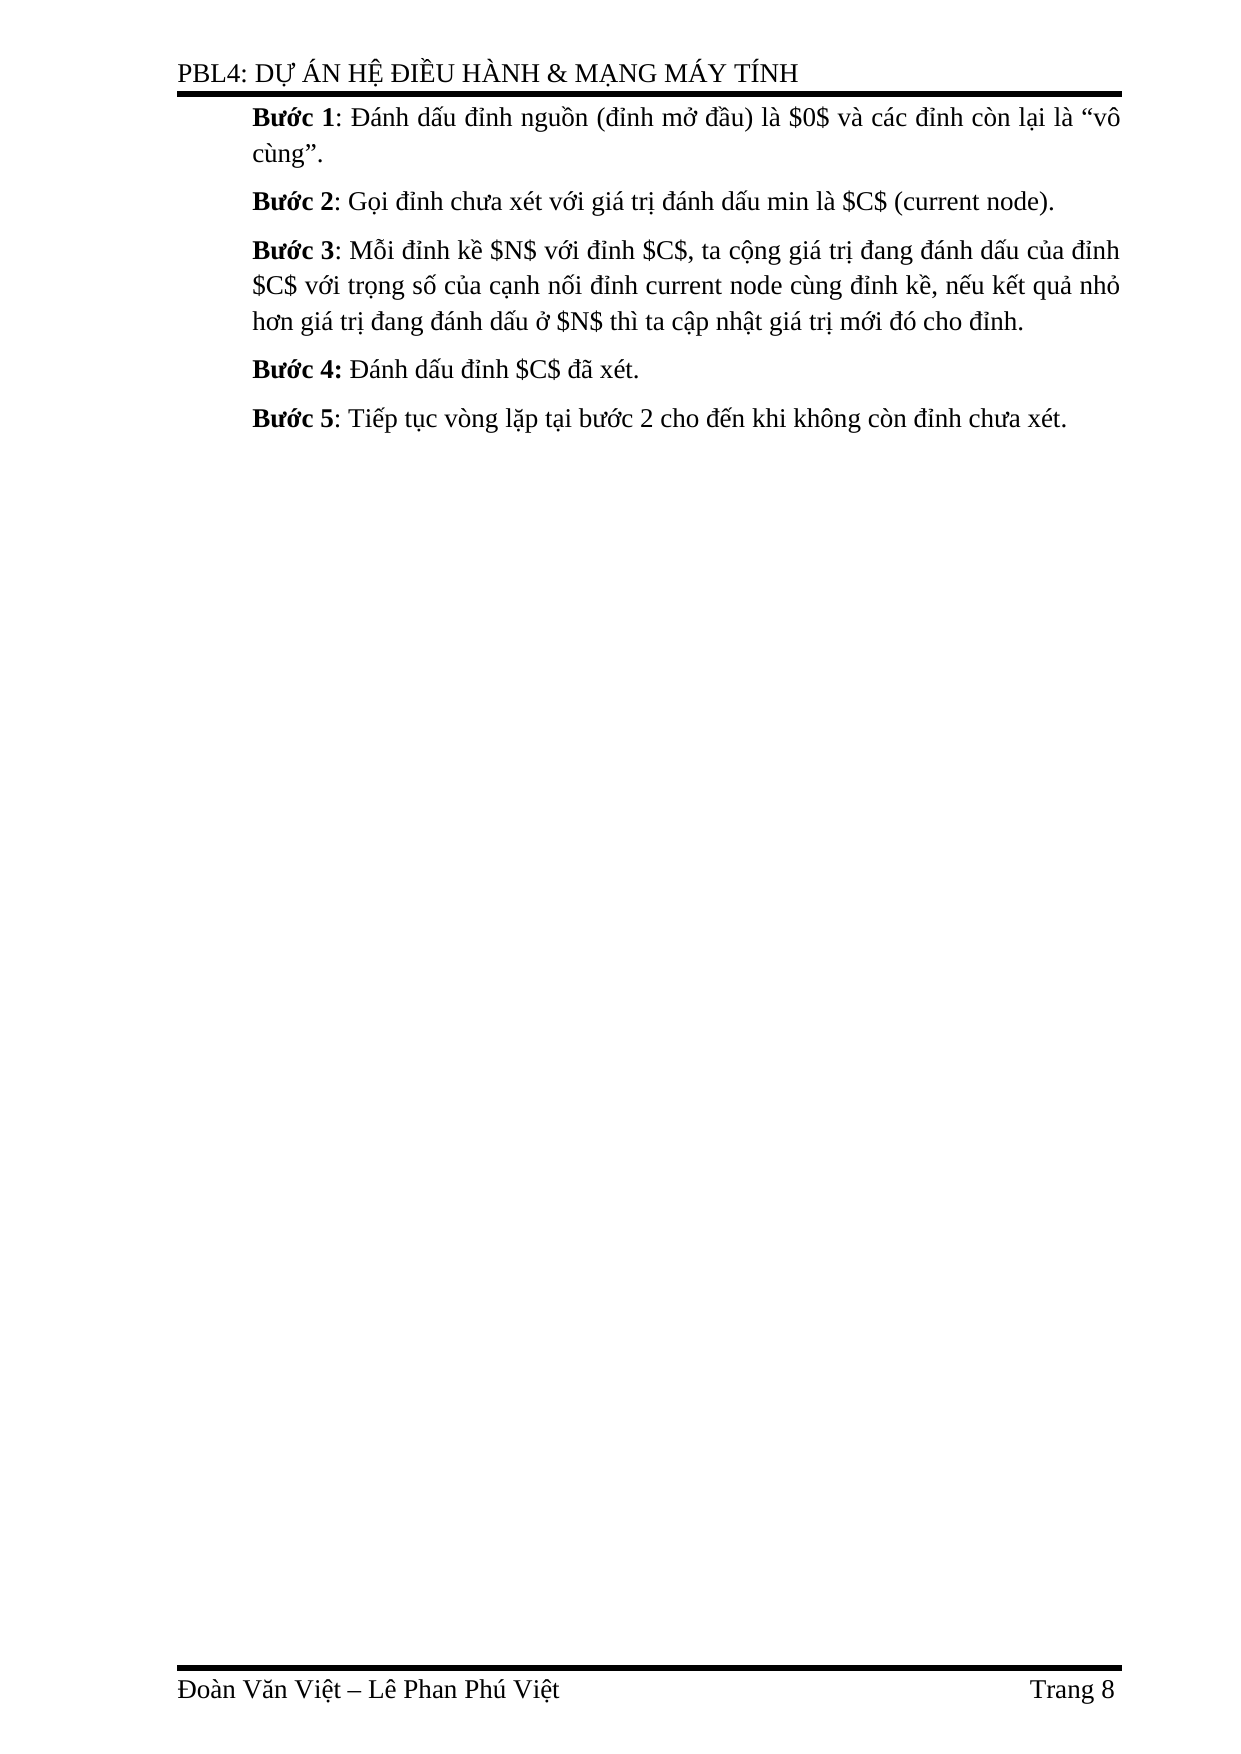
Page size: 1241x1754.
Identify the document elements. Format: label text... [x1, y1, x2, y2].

text Bước 5: Tiếp tục vòng lặp tại bước 2 cho đến khi không còn đỉnh chưa xét. [252, 402, 1122, 433]
text Bước 3: Mỗi đỉnh kề $N$ với đỉnh $C$, ta cộng giá trị đang đánh dấu của đỉnh $C$ với trọng số của cạnh nối đỉnh current node cùng đỉnh kề, nếu kết quả nhỏ hơn giá trị đang đánh dấu ở $N$ thì ta cập nhật giá trị mới đó cho đỉnh. [252, 234, 1122, 336]
text Bước 2: Gọi đỉnh chưa xét với giá trị đánh dấu min là $C$ (current node). [252, 186, 1122, 217]
text Bước 4: Đánh dấu đỉnh $C$ đã xét. [252, 353, 1122, 384]
text Bước 1: Đánh dấu đỉnh nguồn (đỉnh mở đầu) là $0$ và các đỉnh còn lại là “vô cùng”. [252, 102, 1122, 168]
